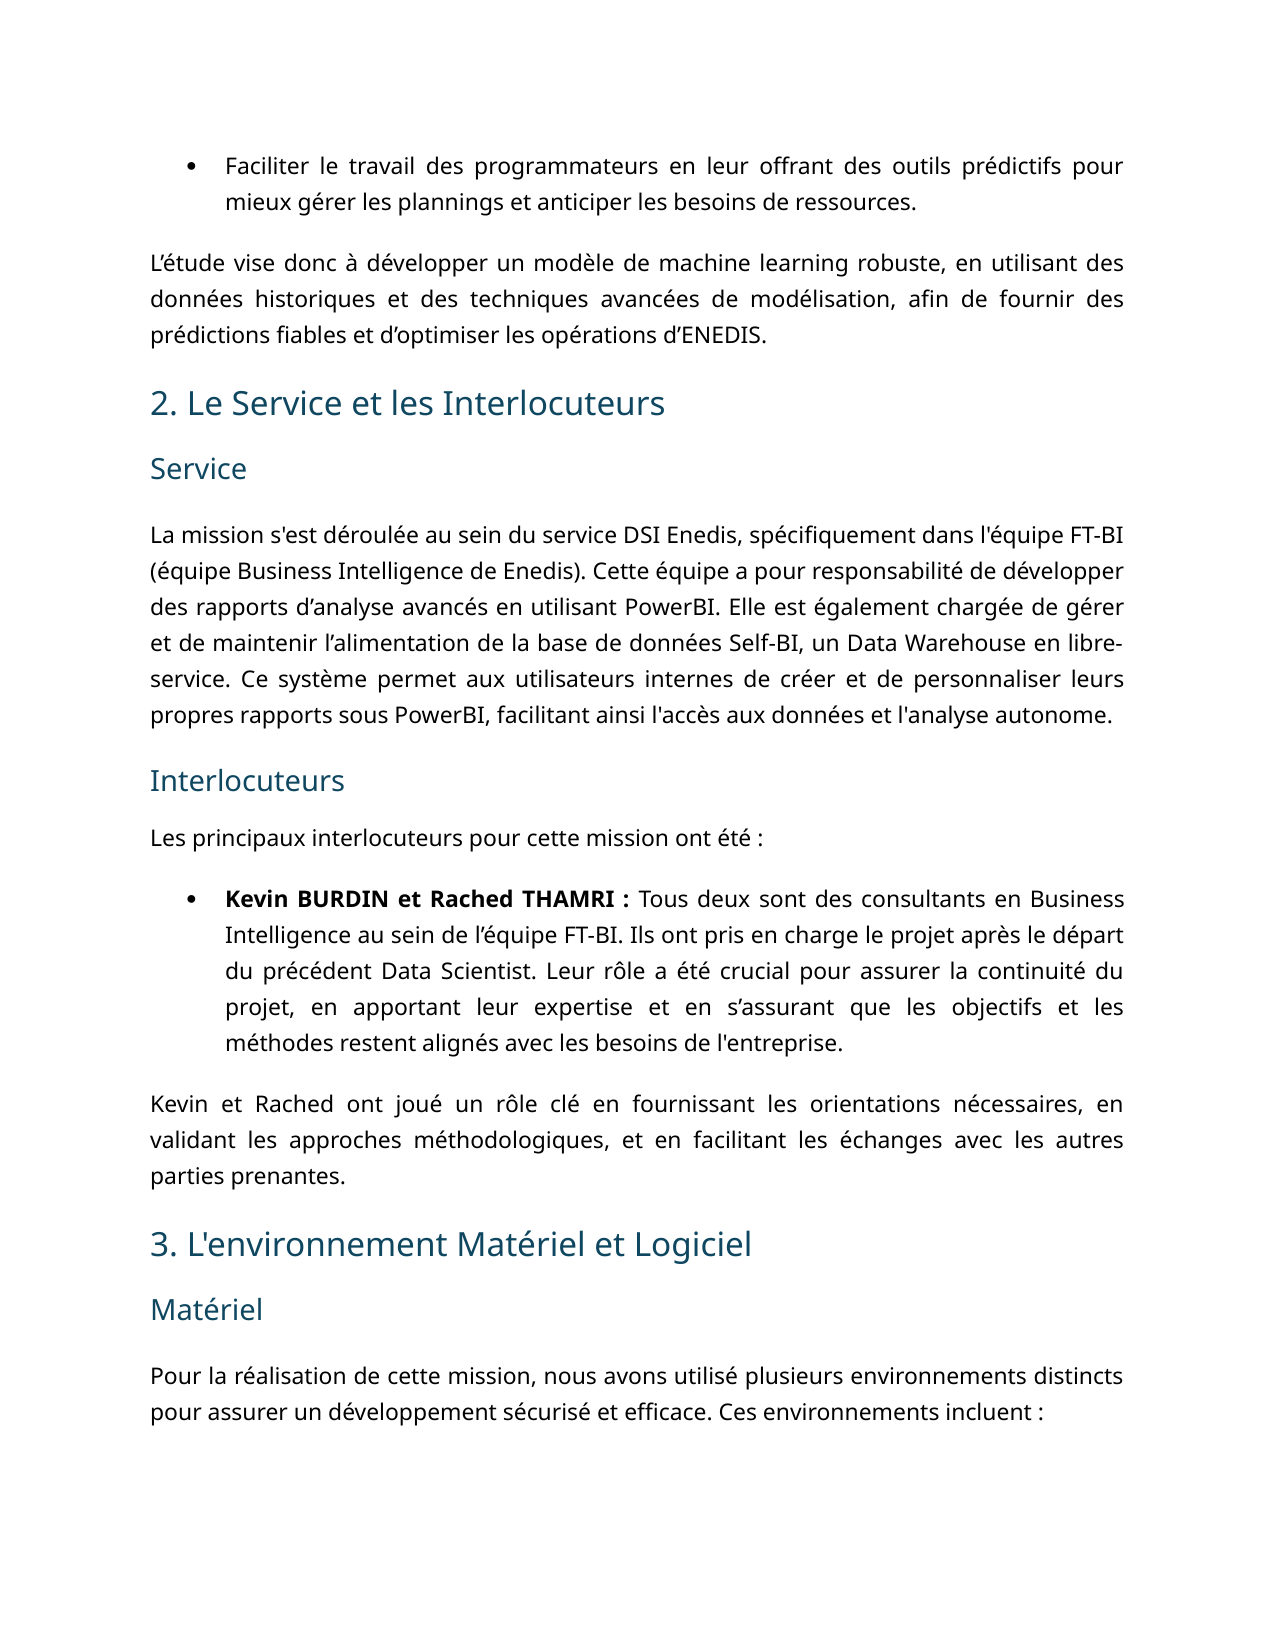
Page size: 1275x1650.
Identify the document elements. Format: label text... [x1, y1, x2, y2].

subtitle 3. L'environnement Matériel et Logiciel [150, 1221, 1125, 1266]
subtitle Les principaux interlocuteurs pour cette mission ont été : [150, 822, 1125, 853]
list Faciliter le travail des programmateurs en leur offrant des outils prédictifs pour mieux gérer les plannings et anticiper les besoins de ressources. [187, 150, 1125, 217]
list Kevin BURDIN et Rached THAMRI : Tous deux sont des consultants en Business Intelligence au sein de l’équipe FT-BI. Ils ont pris en charge le projet après le départ du précédent Data Scientist. Leur rôle a été crucial pour assurer la continuité du projet, en apportant leur expertise et en s’assurant que les objectifs et les méthodes restent alignés avec les besoins de l'entreprise. [187, 883, 1125, 1058]
subtitle Interlocuteurs [150, 760, 1125, 799]
subtitle Matériel [150, 1289, 1125, 1329]
text Pour la réalisation de cette mission, nous avons utilisé plusieurs environnements distincts pour assurer un développement sécurisé et efficace. Ces environnements incluent : [150, 1360, 1125, 1427]
text La mission s'est déroulée au sein du service DSI Enedis, spécifiquement dans l'équipe FT-BI (équipe Business Intelligence de Enedis). Cette équipe a pour responsabilité de développer des rapports d’analyse avancés en utilisant PowerBI. Elle est également chargée de gérer et de maintenir l’alimentation de la base de données Self-BI, un Data Warehouse en libre-service. Ce système permet aux utilisateurs internes de créer et de personnaliser leurs propres rapports sous PowerBI, facilitant ainsi l'accès aux données et l'analyse autonome. [150, 519, 1125, 730]
subtitle Service [150, 448, 1125, 488]
text Kevin et Rached ont joué un rôle clé en fournissant les orientations nécessaires, en validant les approches méthodologiques, et en facilitant les échanges avec les autres parties prenantes. [150, 1088, 1125, 1191]
subtitle 2. Le Service et les Interlocuteurs [150, 380, 1125, 425]
text L’étude vise donc à développer un modèle de machine learning robuste, en utilisant des données historiques et des techniques avancées de modélisation, afin de fournir des prédictions fiables et d’optimiser les opérations d’ENEDIS. [150, 247, 1125, 350]
